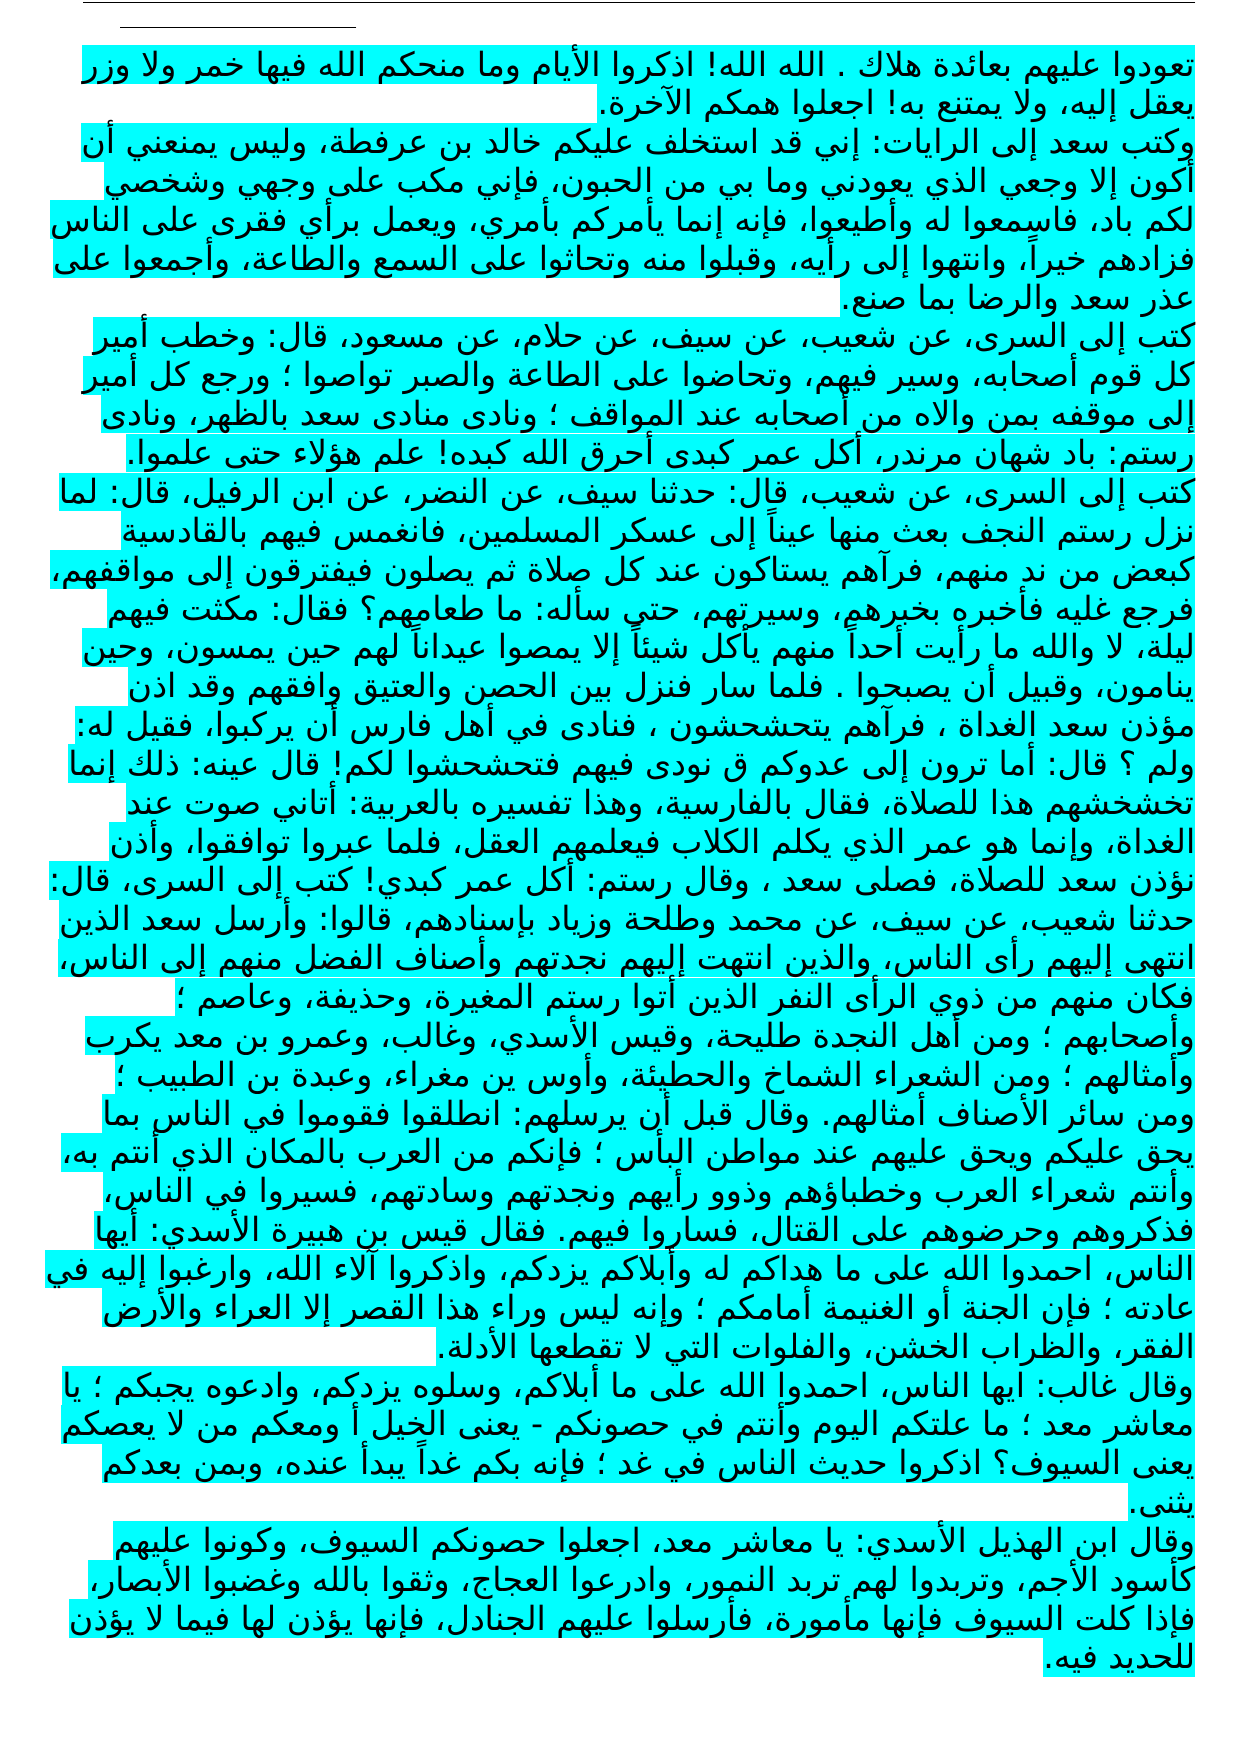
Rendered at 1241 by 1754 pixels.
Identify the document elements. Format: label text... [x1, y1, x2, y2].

text وكتب سعد إلى الرايات: إني قد استخلف عليكم خالد بن عرفطة، وليس يمنعني أن أكون إلا وجعي الذي يعودني وما بي من الحبون، فإني مكب على وجهي وشخصي لكم باد، فاسمعوا له وأطيعوا، فإنه إنما يأمركم بأمري، ويعمل برأي فقرى على الناس فزادهم خيراً، وانتهوا إلى رأيه، وقبلوا منه وتحاثوا على السمع والطاعة، وأجمعوا على عذر سعد والرضا بما صنع. [45, 123, 840, 317]
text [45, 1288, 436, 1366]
text وقال ابن الهذيل الأسدي: يا معاشر معد، اجعلوا حصونكم السيوف، وكونوا عليهم كأسود الأجم، وتربدوا لهم تربد النمور، وادرعوا العجاج، وثقوا بالله وغضبوا الأبصار، فإذا كلت السيوف فإنها مأمورة، فأرسلوا عليهم الجنادل، فإنها يؤذن لها فيما لا يؤذن للحديد فيه. [45, 1521, 1043, 1677]
text كتب إلى السرى، عن شعيب، عن سيف، عن حلام، عن مسعود، قال: وخطب أمير كل قوم أصحابه، وسير فيهم، وتحاضوا على الطاعة والصبر تواصوا ؛ ورجع كل أمير إلى موقفه بمن والاه من أصحابه عند المواقف ؛ ونادى منادى سعد بالظهر، ونادى رستم: باد شهان مرندر، أكل عمر كبدى أحرق الله كبده! علم هؤلاء حتى علموا. [45, 317, 646, 472]
text وقال غالب: ايها الناس، احمدوا الله على ما أبلاكم، وسلوه يزدكم، وادعوه يجبكم ؛ يا معاشر معد ؛ ما علتكم اليوم وأنتم في حصونكم - يعنى الخيل أ ومعكم من لا يعصكم يعنى السيوف؟ اذكروا حديث الناس في غد ؛ فإنه بكم غداً يبدأ عنده، وبمن بعدكم يثنى. [45, 1366, 1128, 1521]
